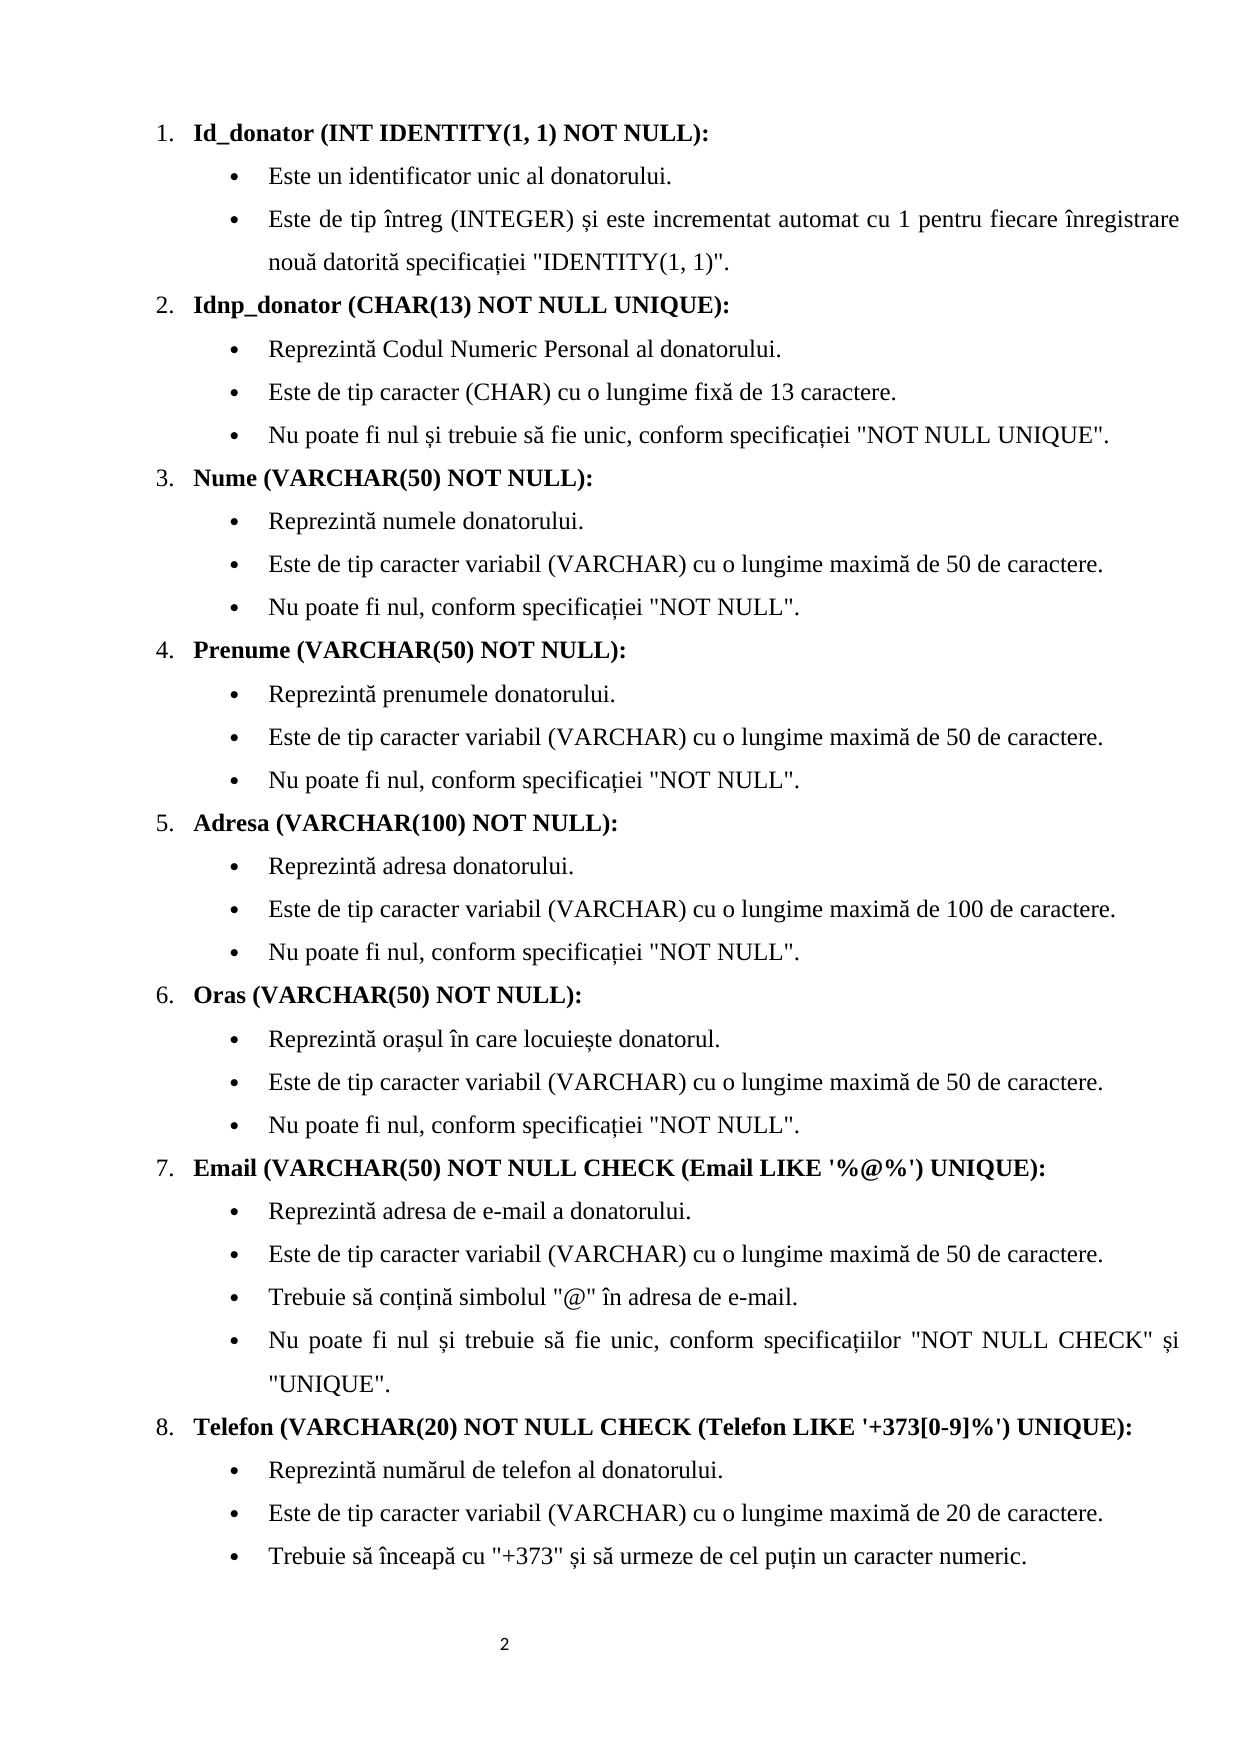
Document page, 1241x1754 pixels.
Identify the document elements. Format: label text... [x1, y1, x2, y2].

list Telefon (VARCHAR(20) NOT NULL CHECK (Telefon LIKE '+373[0-9]%') UNIQUE): [156, 1412, 1181, 1441]
list Reprezintă numele donatorului. [231, 506, 1181, 535]
list Reprezintă orașul în care locuiește donatorul. [231, 1024, 1181, 1052]
list Nume (VARCHAR(50) NOT NULL): [156, 463, 1181, 492]
list Prenume (VARCHAR(50) NOT NULL): [156, 636, 1181, 664]
list Este de tip caracter variabil (VARCHAR) cu o lungime maximă de 50 de caractere. [231, 722, 1181, 751]
list Idnp_donator (CHAR(13) NOT NULL UNIQUE): [156, 291, 1181, 319]
list Nu poate fi nul, conform specificației "NOT NULL". [231, 1110, 1181, 1139]
list Nu poate fi nul și trebuie să fie unic, conform specificației "NOT NULL UNIQUE". [231, 420, 1181, 449]
list Este de tip caracter variabil (VARCHAR) cu o lungime maximă de 20 de caractere. [231, 1498, 1181, 1527]
list Oras (VARCHAR(50) NOT NULL): [156, 981, 1181, 1009]
list Nu poate fi nul, conform specificației "NOT NULL". [231, 592, 1181, 621]
list Nu poate fi nul și trebuie să fie unic, conform specificațiilor "NOT NULL CHECK" și "UNIQUE". [231, 1326, 1181, 1397]
list Este de tip caracter (CHAR) cu o lungime fixă de 13 caractere. [231, 377, 1181, 406]
list Reprezintă adresa de e-mail a donatorului. [231, 1196, 1181, 1225]
list Reprezintă Codul Numeric Personal al donatorului. [231, 334, 1181, 362]
list Este de tip caracter variabil (VARCHAR) cu o lungime maximă de 50 de caractere. [231, 549, 1181, 578]
list Nu poate fi nul, conform specificației "NOT NULL". [231, 937, 1181, 966]
list Reprezintă adresa donatorului. [231, 851, 1181, 880]
list Este de tip caracter variabil (VARCHAR) cu o lungime maximă de 50 de caractere. [231, 1239, 1181, 1268]
list Este de tip caracter variabil (VARCHAR) cu o lungime maximă de 50 de caractere. [231, 1067, 1181, 1096]
list Trebuie să conțină simbolul "@" în adresa de e-mail. [231, 1282, 1181, 1311]
list Trebuie să înceapă cu "+373" și să urmeze de cel puțin un caracter numeric. [231, 1541, 1181, 1570]
list Id_donator (INT IDENTITY(1, 1) NOT NULL): [156, 118, 1181, 147]
list Adresa (VARCHAR(100) NOT NULL): [156, 808, 1181, 837]
list Nu poate fi nul, conform specificației "NOT NULL". [231, 765, 1181, 794]
list Este un identificator unic al donatorului. [231, 161, 1181, 190]
list Reprezintă prenumele donatorului. [231, 679, 1181, 707]
list Reprezintă numărul de telefon al donatorului. [231, 1455, 1181, 1484]
list Este de tip caracter variabil (VARCHAR) cu o lungime maximă de 100 de caractere. [231, 894, 1181, 923]
list Email (VARCHAR(50) NOT NULL CHECK (Email LIKE '%@%') UNIQUE): [156, 1153, 1181, 1182]
list Este de tip întreg (INTEGER) și este incrementat automat cu 1 pentru fiecare înregistrare nouă datorită specificației "IDENTITY(1, 1)". [231, 204, 1181, 276]
